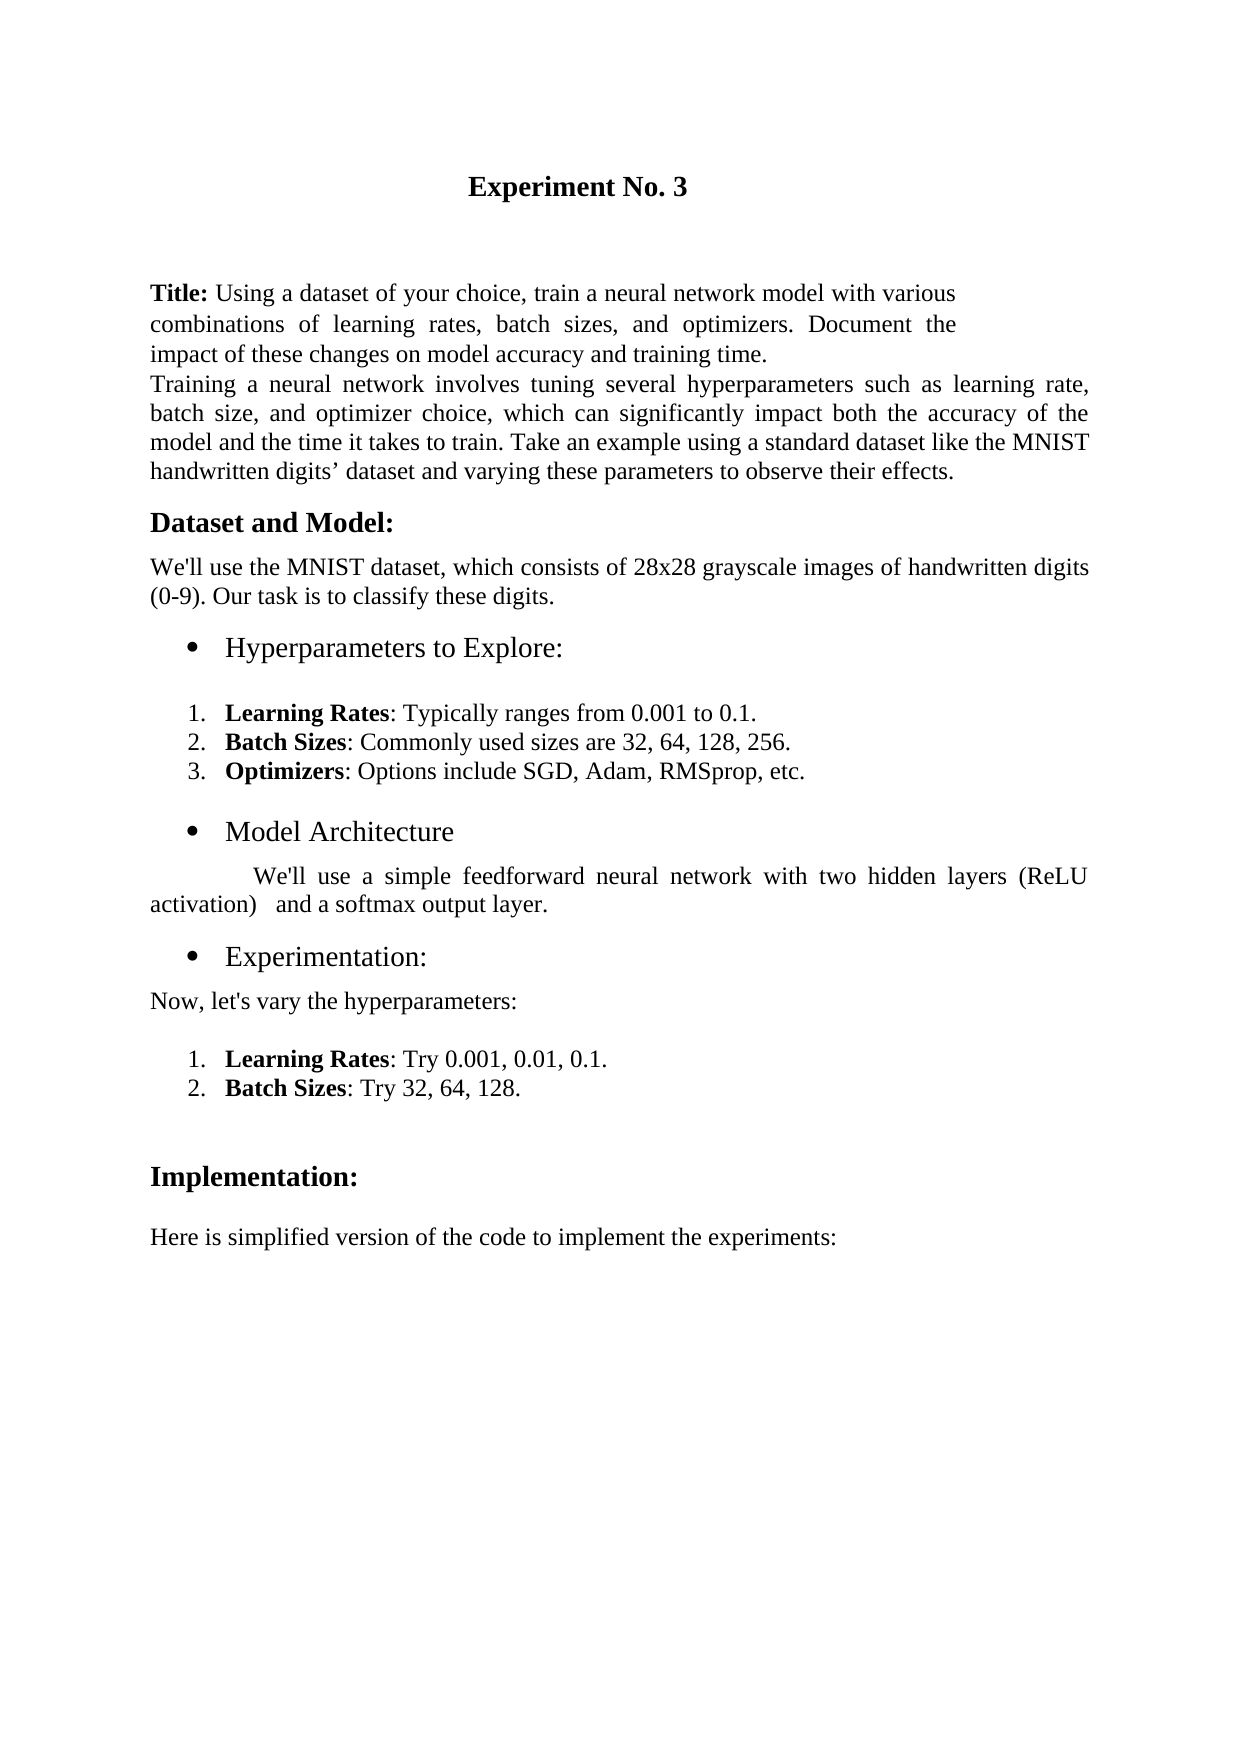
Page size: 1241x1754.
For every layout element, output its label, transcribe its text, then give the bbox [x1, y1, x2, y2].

text We'll use a simple feedforward neural network with two hidden layers (ReLU activation) and a softmax output layer. [150, 861, 1090, 918]
text Training a neural network involves tuning several hyperparameters such as learning rate, batch size, and optimizer choice, which can significantly impact both the accuracy of the model and the time it takes to train. Take an example using a standard dataset like the MNIST handwritten digits’ dataset and varying these parameters to observe their effects. [150, 369, 1090, 484]
text We'll use the MNIST dataset, which consists of 28x28 grayscale images of handwritten digits (0-9). Our task is to classify these digits. [150, 552, 1090, 610]
subtitle Dataset and Model: [150, 505, 1090, 539]
subtitle Experimentation: [187, 939, 1090, 973]
subtitle Hyperparameters to Explore: [187, 631, 1090, 664]
text Here is simplified version of the code to implement the experiments: [150, 1222, 1090, 1250]
text Implementation: [150, 1159, 1090, 1192]
list Learning Rates: Typically ranges from 0.001 to 0.1. [187, 698, 1090, 727]
list Learning Rates: Try 0.001, 0.01, 0.1. [187, 1044, 1090, 1073]
list Batch Sizes: Commonly used sizes are 32, 64, 128, 256. [187, 727, 1090, 756]
list Optimizers: Options include SGD, Adam, RMSprop, etc. [187, 756, 1090, 784]
subtitle Model Architecture [187, 814, 1090, 847]
text Now, let's vary the hyperparameters: [150, 986, 1090, 1015]
text Experiment No. 3 [198, 169, 957, 203]
list Batch Sizes: Try 32, 64, 128. [187, 1073, 1090, 1101]
text Title: Using a dataset of your choice, train a neural network model with various combinations of learning rates, batch sizes, and optimizers. Document the impact of these changes on model accuracy and training time. [150, 278, 957, 368]
